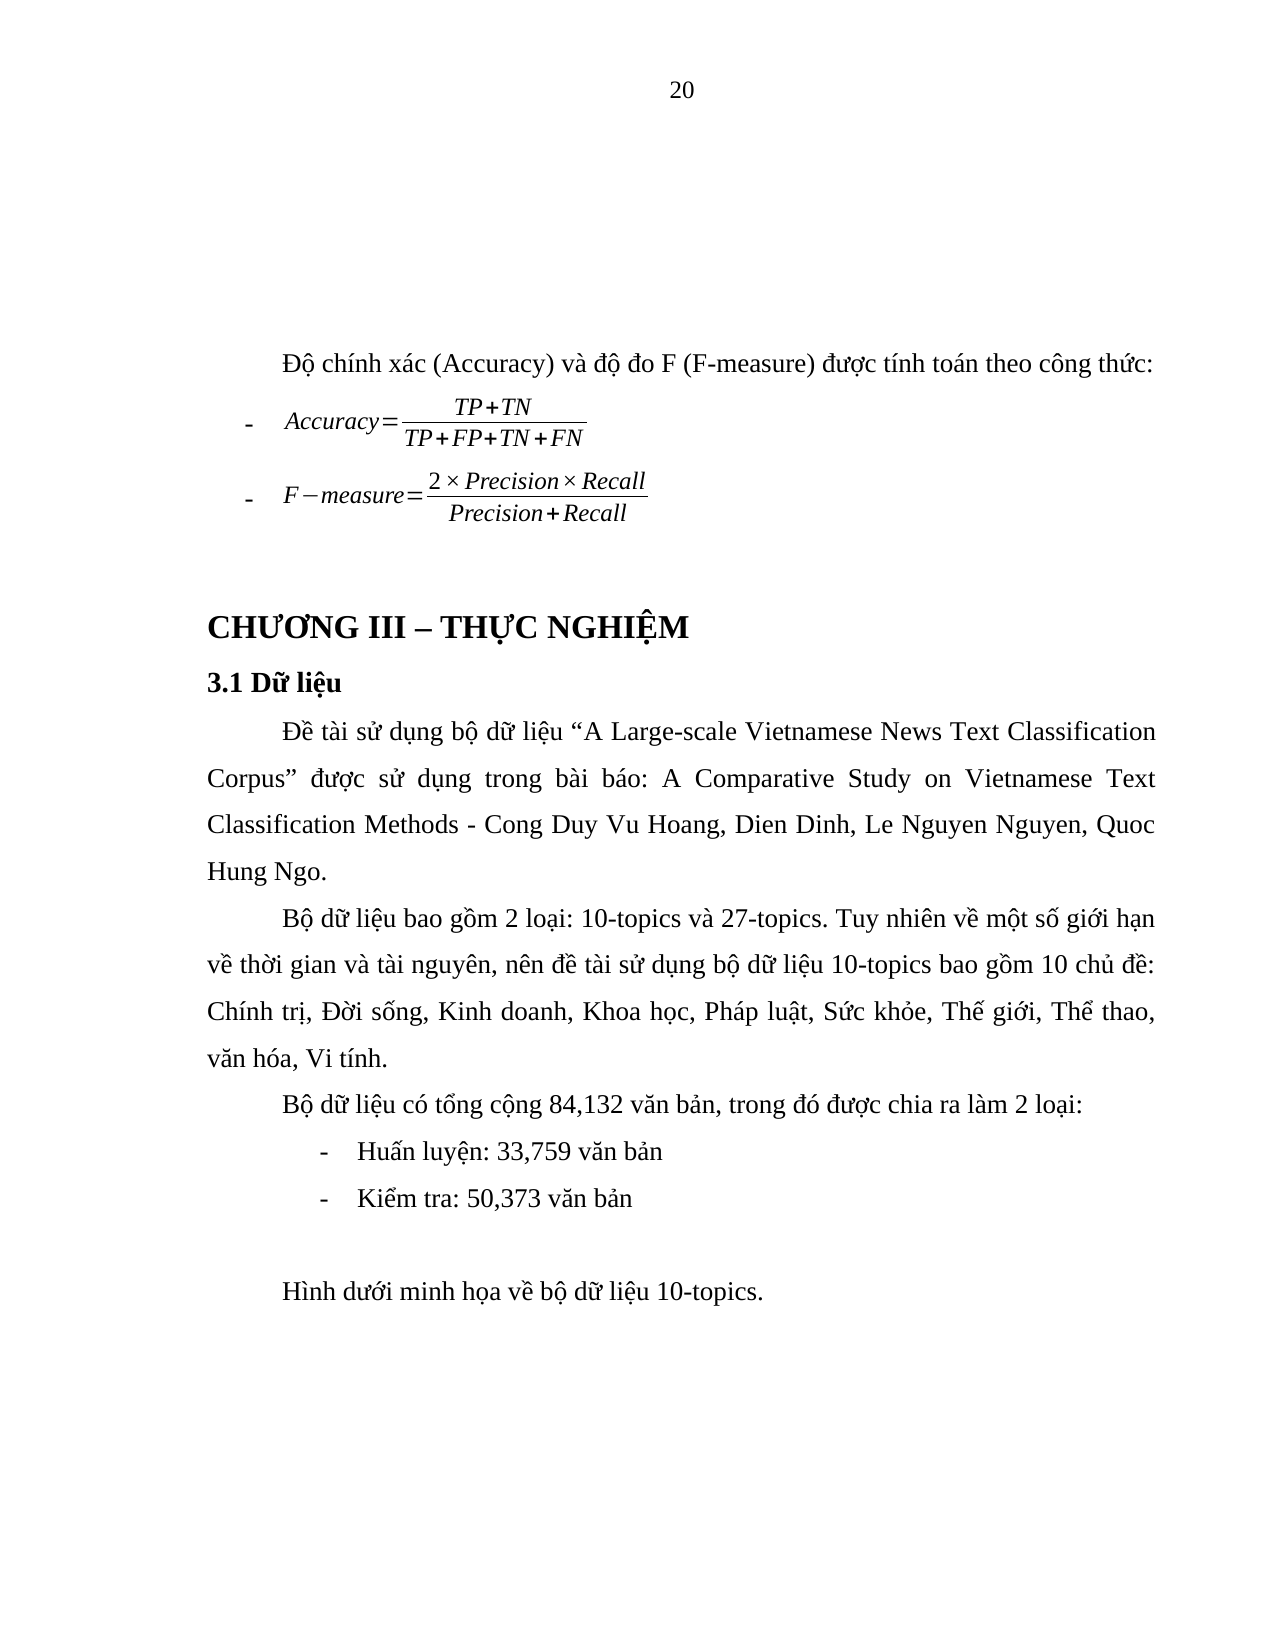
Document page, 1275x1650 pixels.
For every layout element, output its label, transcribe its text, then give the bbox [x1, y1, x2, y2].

text Bộ dữ liệu bao gồm 2 loại: 10-topics và 27-topics. Tuy nhiên về một số giới hạn về thời gian và tài nguyên, nên đề tài sử dụng bộ dữ liệu 10-topics bao gồm 10 chủ đề: Chính trị, Đời sống, Kinh doanh, Khoa học, Pháp luật, Sức khỏe, Thế giới, Thể thao, văn hóa, Vi tính. [207, 902, 1157, 1073]
text 3.1 Dữ liệu [207, 665, 1157, 698]
text CHƯƠNG III – THỰC NGHIỆM [207, 607, 1157, 646]
list Kiểm tra: 50,373 văn bản [319, 1182, 1157, 1213]
list Huấn luyện: 33,759 văn bản [319, 1135, 1157, 1166]
text Hình dưới minh họa về bộ dữ liệu 10-topics. [207, 1275, 1157, 1306]
text Đề tài sử dụng bộ dữ liệu “A Large-scale Vietnamese News Text Classification Corpus” được sử dụng trong bài báo: A Comparative Study on Vietnamese Text Classification Methods - Cong Duy Vu Hoang, Dien Dinh, Le Nguyen Nguyen, Quoc Hung Ngo. [207, 715, 1157, 886]
text Bộ dữ liệu có tổng cộng 84,132 văn bản, trong đó được chia ra làm 2 loại: [207, 1088, 1157, 1119]
text Độ chính xác (Accuracy) và độ đo F (F-measure) được tính toán theo công thức: [207, 347, 1157, 378]
